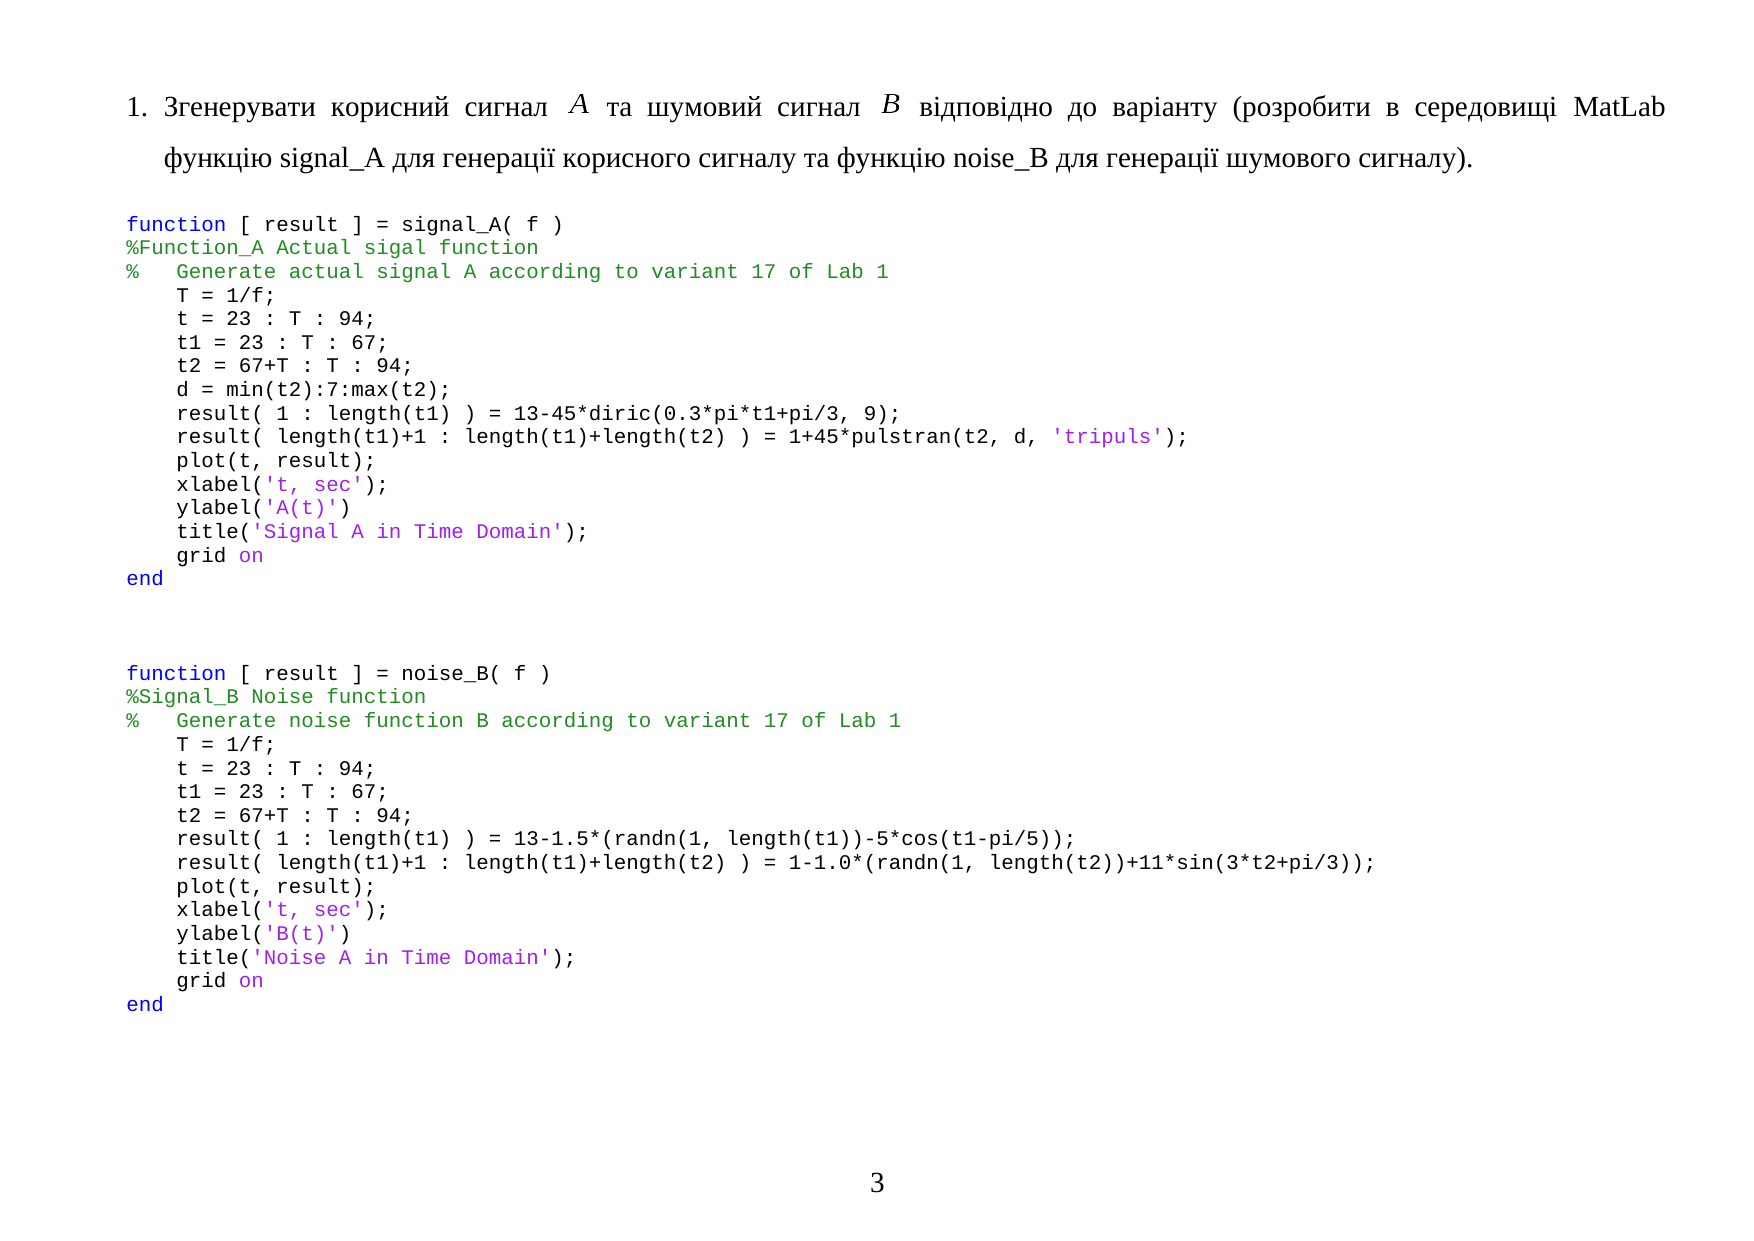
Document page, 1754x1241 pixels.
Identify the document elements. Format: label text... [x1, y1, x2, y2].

text d = min(t2):7:max(t2); [126, 379, 1665, 403]
text end [126, 994, 1665, 1018]
text ylabel('A(t)') [126, 497, 1665, 521]
text result( 1 : length(t1) ) = 13-45*diric(0.3*pi*t1+pi/3, 9); [126, 403, 1665, 426]
text t1 = 23 : T : 67; [126, 781, 1665, 805]
text result( length(t1)+1 : length(t1)+length(t2) ) = 1-1.0*(randn(1, length(t2))+11*sin(3*t2+pi/3)); [126, 852, 1665, 876]
text title('Signal A in Time Domain'); [126, 521, 1665, 545]
text t = 23 : T : 94; [126, 757, 1665, 781]
text t2 = 67+T : T : 94; [126, 356, 1665, 379]
text t2 = 67+T : T : 94; [126, 805, 1665, 828]
text % Generate noise function B according to variant 17 of Lab 1 [126, 710, 1665, 734]
text %Signal_B Noise function [126, 687, 1665, 710]
text xlabel('t, sec'); [126, 899, 1665, 923]
text xlabel('t, sec'); [126, 474, 1665, 497]
text t = 23 : T : 94; [126, 308, 1665, 332]
text function [ result ] = signal_A( f ) [126, 214, 1665, 237]
text result( length(t1)+1 : length(t1)+length(t2) ) = 1+45*pulstran(t2, d, 'tripuls'); [126, 426, 1665, 450]
text title('Noise A in Time Domain'); [126, 947, 1665, 970]
text ylabel('B(t)') [126, 923, 1665, 947]
text T = 1/f; [126, 284, 1665, 308]
text result( 1 : length(t1) ) = 13-1.5*(randn(1, length(t1))-5*cos(t1-pi/5)); [126, 828, 1665, 852]
text plot(t, result); [126, 876, 1665, 899]
text end [126, 568, 1665, 592]
text %Function_A Actual sigal function [126, 237, 1665, 261]
text grid on [126, 545, 1665, 568]
text T = 1/f; [126, 734, 1665, 757]
list Згенерувати корисний сигнал та шумовий сигнал відповідно до варіанту (розробити в середовищі MatLab функцію signal_A для генерації корисного сигналу та функцію noise_B для генерації шумового сигналу). [126, 88, 1665, 173]
text % Generate actual signal A according to variant 17 of Lab 1 [126, 261, 1665, 284]
text grid on [126, 970, 1665, 994]
text function [ result ] = noise_B( f ) [126, 663, 1665, 687]
text t1 = 23 : T : 67; [126, 332, 1665, 356]
text plot(t, result); [126, 450, 1665, 474]
